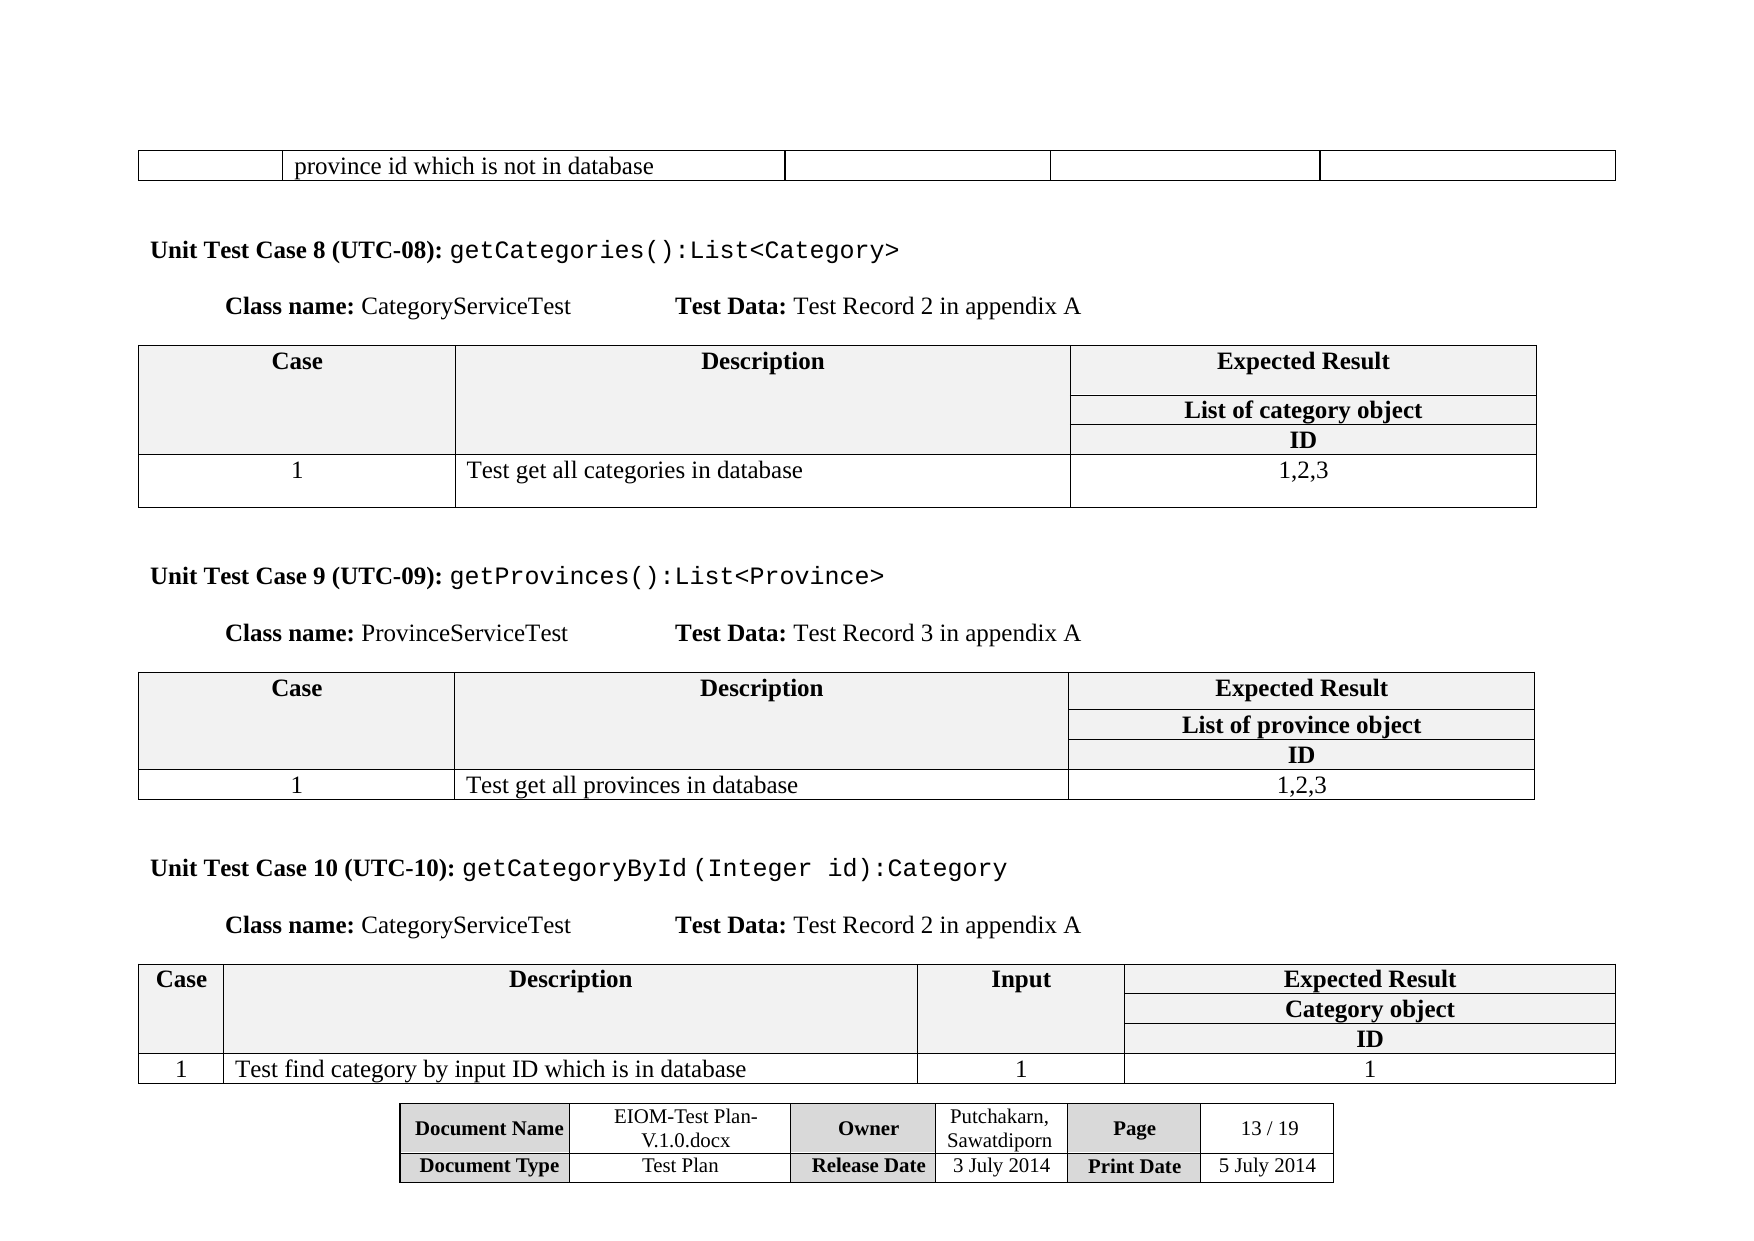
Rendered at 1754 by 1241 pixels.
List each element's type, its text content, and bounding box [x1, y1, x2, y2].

table_cell 1 [139, 770, 454, 798]
table_cell ID [1071, 425, 1536, 454]
text Unit Test Case 8 (UTC-08): getCategories():List<Category> [150, 235, 1604, 266]
table_header Description [224, 965, 917, 1053]
table_cell null [1321, 151, 1615, 180]
text Unit Test Case 10 (UTC-10): getCategoryById (Integer id):Category [150, 853, 1604, 884]
table_cell 1 [1051, 151, 1319, 180]
table_header Case [139, 965, 223, 1053]
table_cell Test get all provinces in database [455, 770, 1068, 798]
table_header Case [139, 673, 454, 769]
table_header Description [455, 673, 1068, 769]
table_cell Test find category by input ID which is in database [224, 1054, 917, 1083]
table_cell 1,2,3 [1071, 455, 1536, 507]
table_cell 1 [1125, 1054, 1615, 1083]
table_header Input [918, 965, 1124, 1053]
text Class name: ProvinceServiceTest Test Data: Test Record 3 in appendix A [150, 618, 1604, 646]
table_cell 4 [139, 151, 282, 180]
table_cell List of province object [1069, 710, 1534, 739]
text Unit Test Case 9 (UTC-09): getProvinces():List<Province> [150, 561, 1604, 592]
table_cell 1 [918, 1054, 1124, 1083]
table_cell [283, 151, 784, 180]
table_header Expected Result [1071, 346, 1536, 394]
text Class name: CategoryServiceTest Test Data: Test Record 2 in appendix A [150, 910, 1604, 938]
table_cell Test get all categories in database [456, 455, 1070, 507]
table_cell 1 [139, 1054, 223, 1083]
table_cell Category object [1125, 994, 1615, 1023]
table_cell ID [1069, 740, 1534, 769]
table_header Description [456, 346, 1070, 454]
table_header Case [139, 346, 455, 454]
table_header Expected Result [1069, 673, 1534, 709]
table_cell 2 [786, 151, 1050, 180]
table_cell ID [1125, 1024, 1615, 1053]
table_header Expected Result [1125, 965, 1615, 993]
table_cell 1 [139, 455, 455, 507]
table_cell 1,2,3 [1069, 770, 1534, 798]
table_cell List of category object [1071, 396, 1536, 424]
text Class name: CategoryServiceTest Test Data: Test Record 2 in appendix A [150, 291, 1604, 320]
